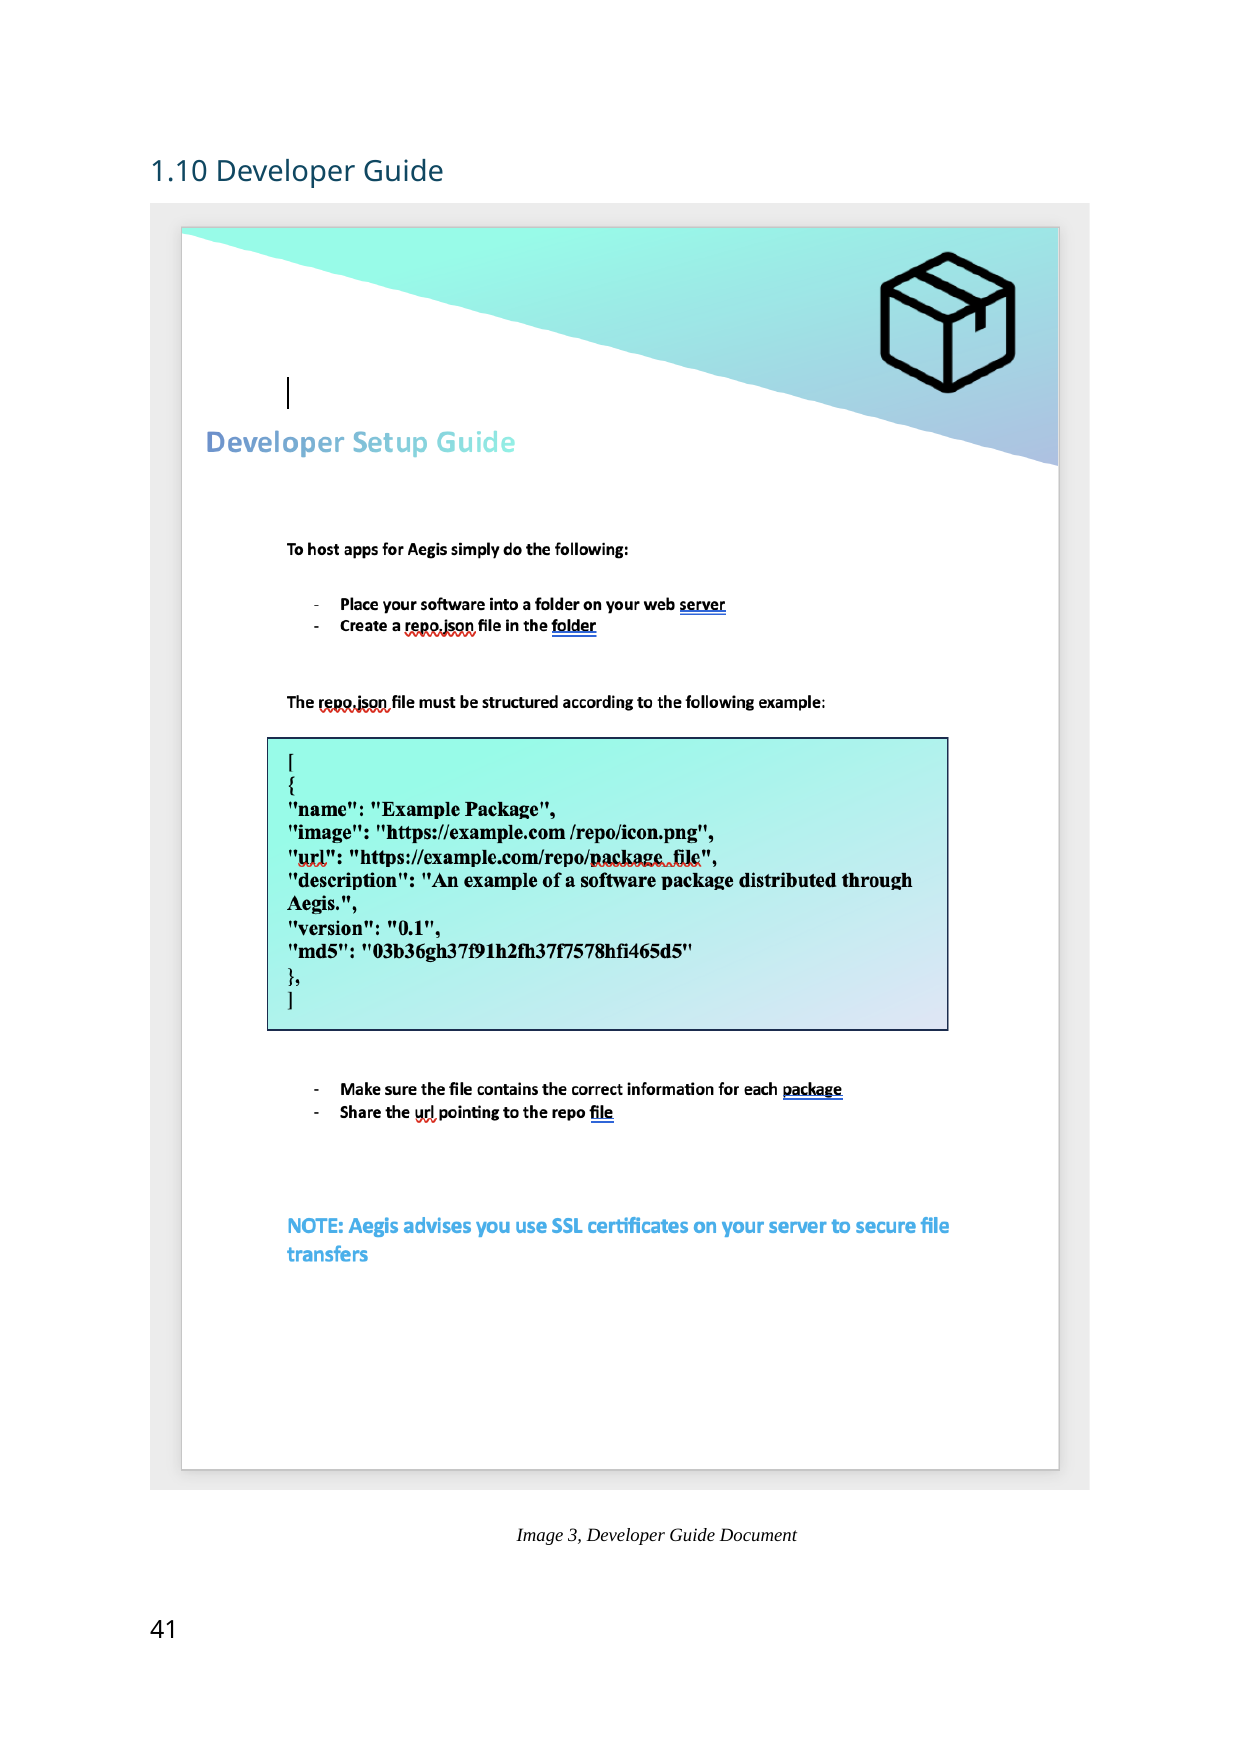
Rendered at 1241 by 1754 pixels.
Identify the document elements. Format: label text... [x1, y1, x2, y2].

subtitle 1.10 Developer Guide [150, 150, 1090, 190]
picture [150, 203, 1090, 1490]
text Image 3, Developer Guide Document [225, 1524, 1090, 1545]
